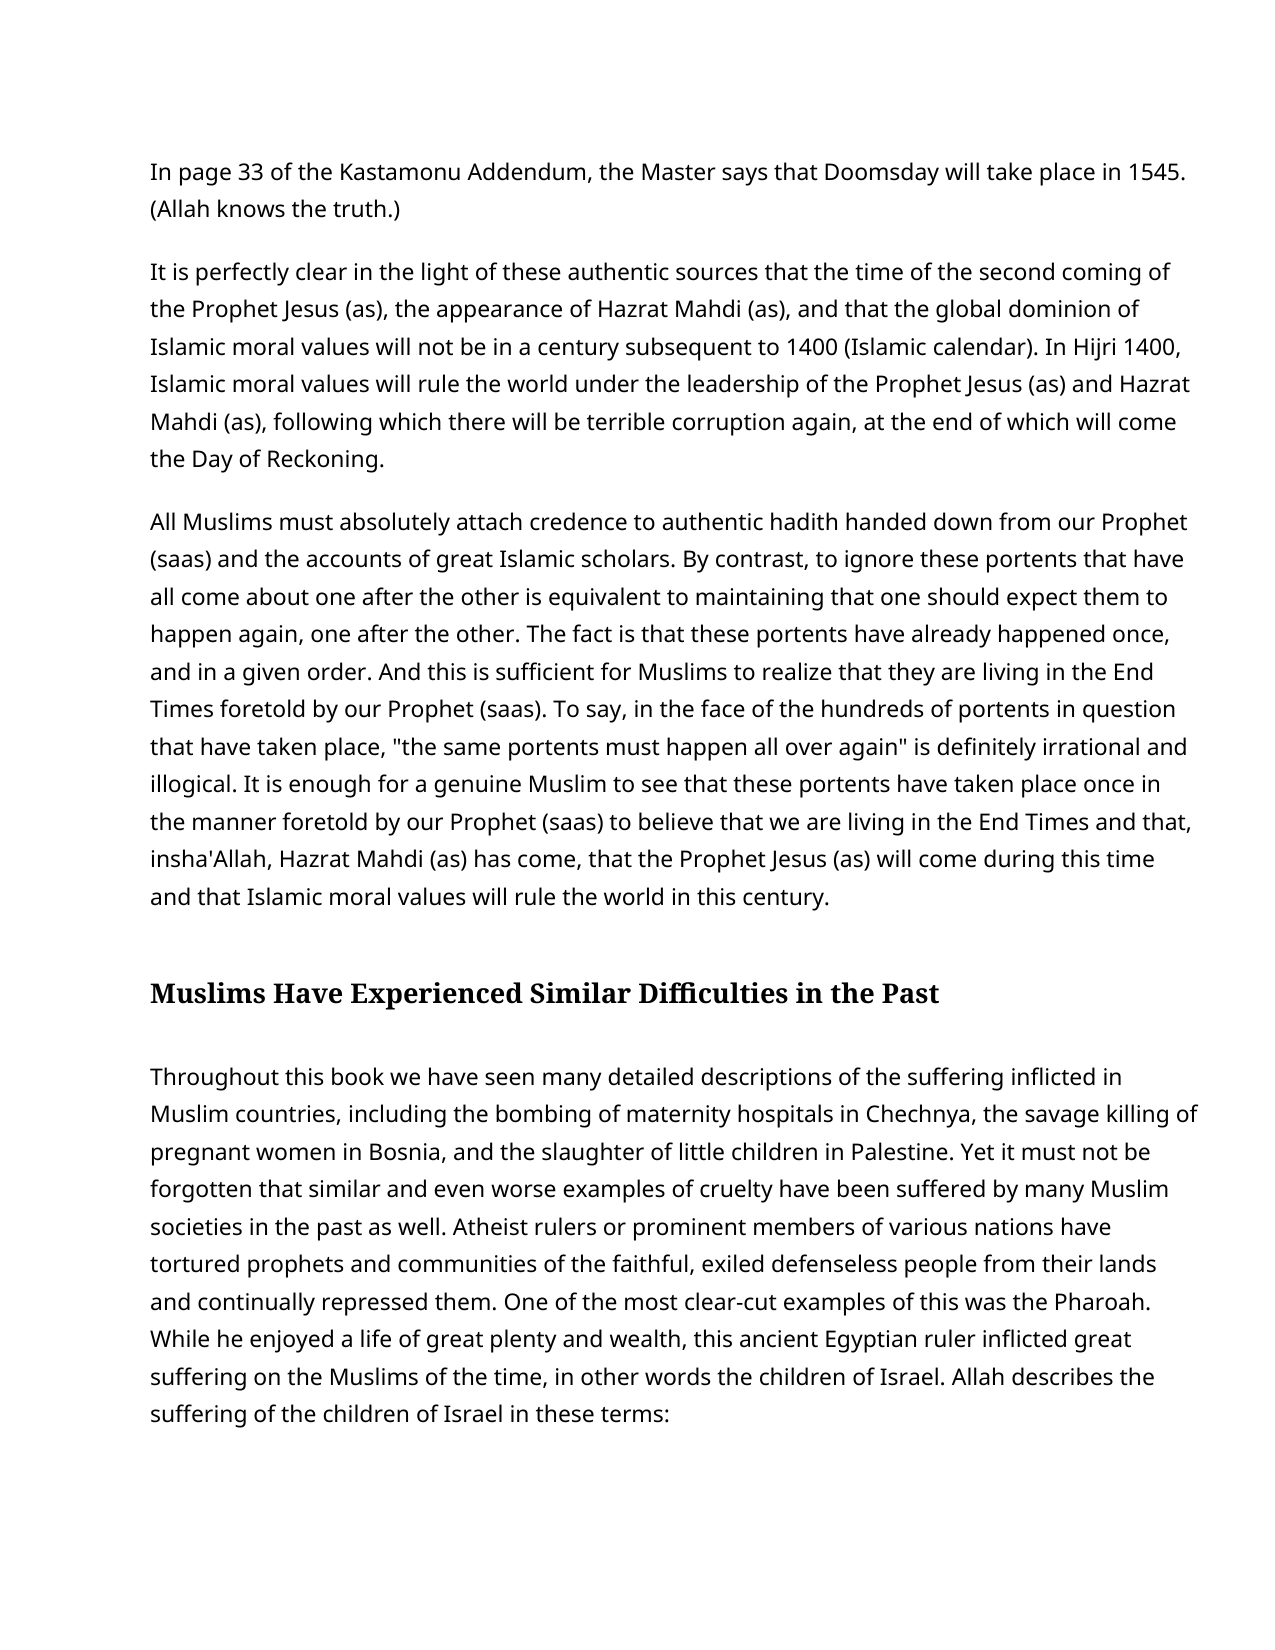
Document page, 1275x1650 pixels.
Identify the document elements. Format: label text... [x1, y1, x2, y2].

text It is perfectly clear in the light of these authentic sources that the time of the second coming of the Prophet Jesus (as), the appearance of Hazrat Mahdi (as), and that the global dominion of Islamic moral values will not be in a century subsequent to 1400 (Islamic calendar). In Hijri 1400, Islamic moral values will rule the world under the leadership of the Prophet Jesus (as) and Hazrat Mahdi (as), following which there will be terrible corruption again, at the end of which will come the Day of Reckoning. [150, 250, 1200, 475]
text In page 33 of the Kastamonu Addendum, the Master says that Doomsday will take place in 1545. (Allah knows the truth.) [150, 150, 1200, 225]
text Throughout this book we have seen many detailed descriptions of the suffering inflicted in Muslim countries, including the bombing of maternity hospitals in Chechnya, the savage killing of pregnant women in Bosnia, and the slaughter of little children in Palestine. Yet it must not be forgotten that similar and even worse examples of cruelty have been suffered by many Muslim societies in the past as well. Atheist rulers or prominent members of various nations have tortured prophets and communities of the faithful, exiled defenseless people from their lands and continually repressed them. One of the most clear-cut examples of this was the Pharoah. While he enjoyed a life of great plenty and wealth, this ancient Egyptian ruler inflicted great suffering on the Muslims of the time, in other words the children of Israel. Allah describes the suffering of the children of Israel in these terms: [150, 1055, 1200, 1430]
subtitle Muslims Have Experienced Similar Difficulties in the Past [150, 975, 1200, 1012]
text All Muslims must absolutely attach credence to authentic hadith handed down from our Prophet (saas) and the accounts of great Islamic scholars. By contrast, to ignore these portents that have all come about one after the other is equivalent to maintaining that one should expect them to happen again, one after the other. The fact is that these portents have already happened once, and in a given order. And this is sufficient for Muslims to realize that they are living in the End Times foretold by our Prophet (saas). To say, in the face of the hundreds of portents in question that have taken place, "the same portents must happen all over again" is definitely irrational and illogical. It is enough for a genuine Muslim to see that these portents have taken place once in the manner foretold by our Prophet (saas) to believe that we are living in the End Times and that, insha'Allah, Hazrat Mahdi (as) has come, that the Prophet Jesus (as) will come during this time and that Islamic moral values will rule the world in this century. [150, 500, 1200, 912]
